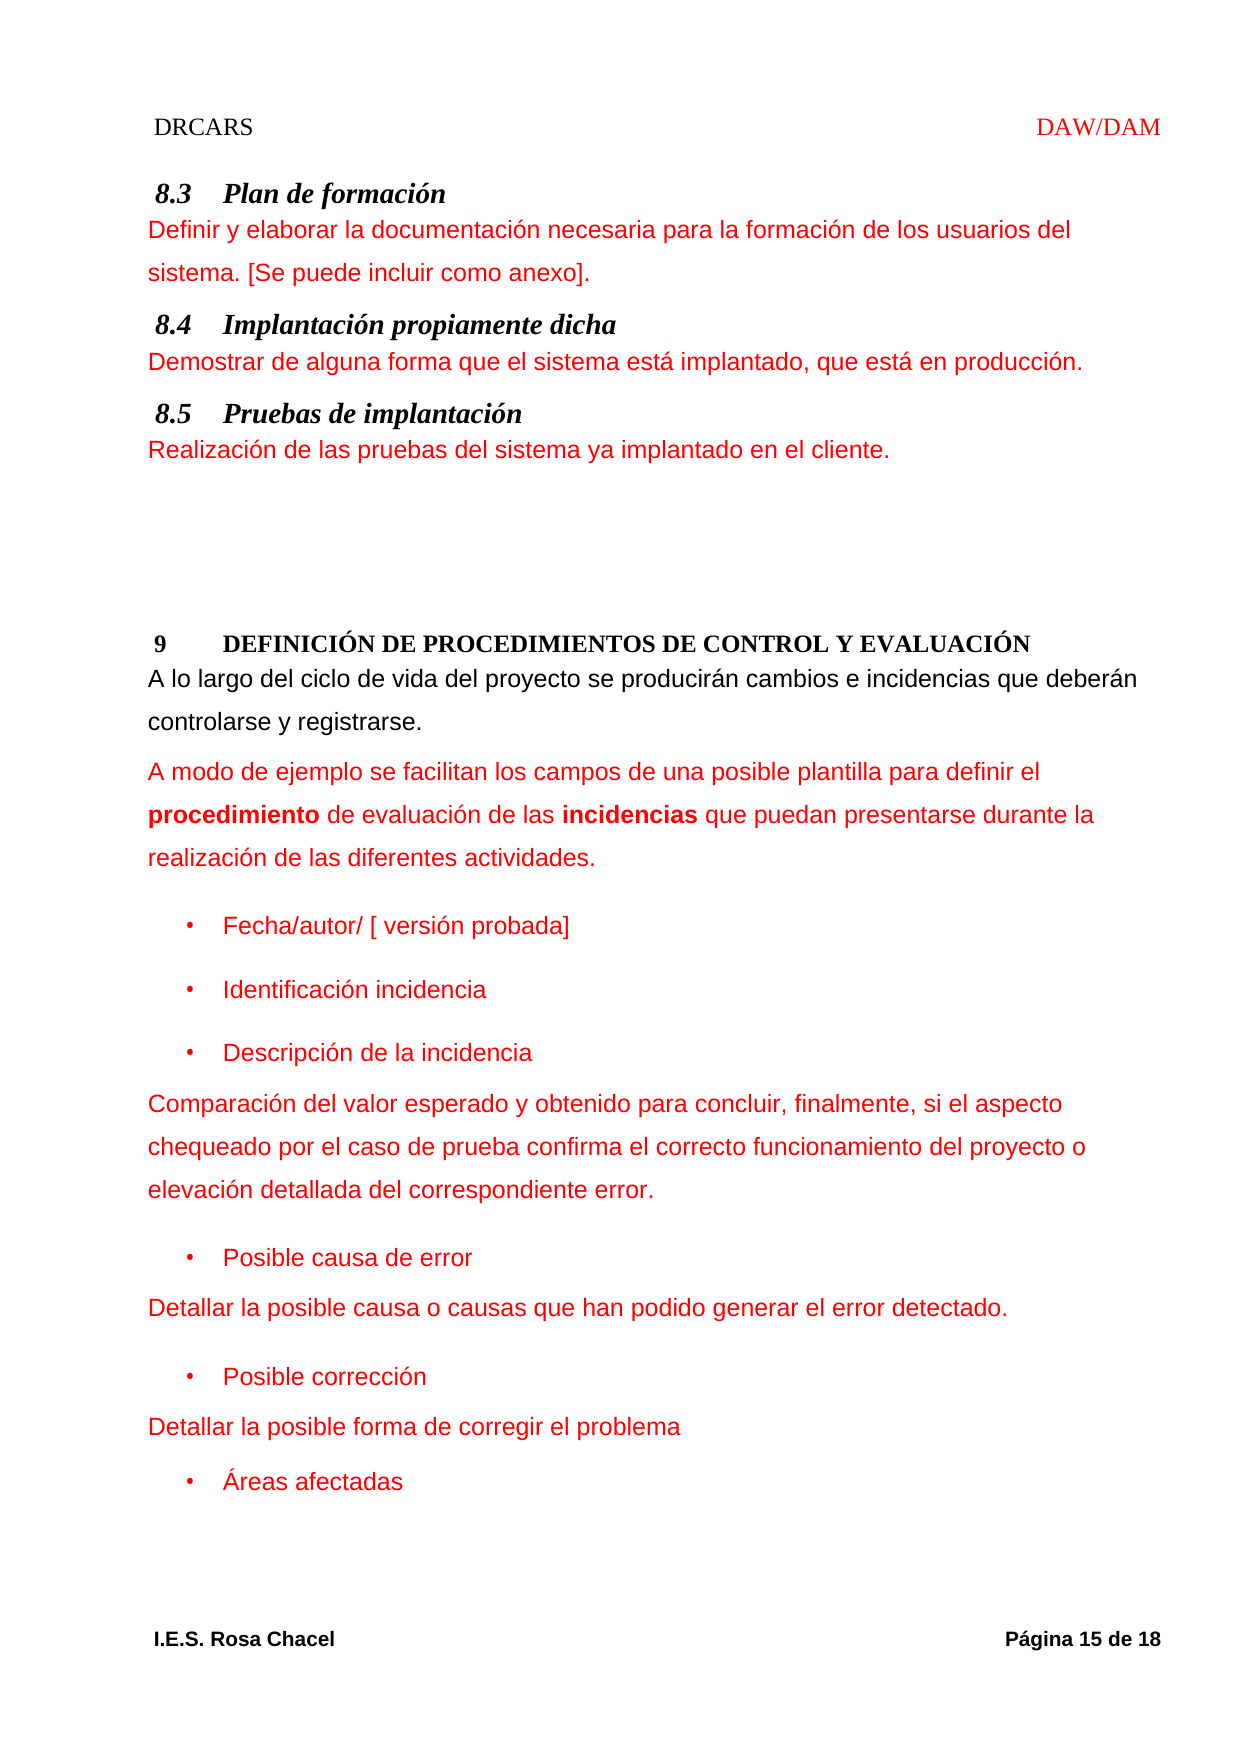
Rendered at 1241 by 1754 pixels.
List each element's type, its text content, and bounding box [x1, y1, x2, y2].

text Definir y elaborar la documentación necesaria para la formación de los usuarios del sistema. [Se puede incluir como anexo]. [148, 215, 1167, 287]
list Identificación incidencia [185, 961, 1167, 1012]
list Descripción de la incidencia [185, 1025, 1167, 1076]
text A modo de ejemplo se facilitan los campos de una posible plantilla para definir el procedimiento de evaluación de las incidencias que puedan presentarse durante la realización de las diferentes actividades. [148, 756, 1167, 871]
list Áreas afectadas [185, 1453, 1167, 1504]
subtitle Implantación propiamente dicha [148, 307, 1167, 341]
subtitle Pruebas de implantación [148, 396, 1167, 429]
text Comparación del valor esperado y obtenido para concluir, finalmente, si el aspecto chequeado por el caso de prueba confirma el correcto funcionamiento del proyecto o elevación detallada del correspondiente error. [148, 1088, 1167, 1203]
list Posible causa de error [185, 1230, 1167, 1281]
text Detallar la posible forma de corregir el problema [148, 1412, 1167, 1441]
subtitle DEFINICIÓN DE PROCEDIMIENTOS DE CONTROL Y EVALUACIÓN [148, 629, 1167, 658]
text A lo largo del ciclo de vida del proyecto se producirán cambios e incidencias que deberán controlarse y registrarse. [110, 664, 1167, 736]
text Demostrar de alguna forma que el sistema está implantado, que está en producción. [148, 347, 1167, 376]
list Posible corrección [185, 1348, 1167, 1399]
list Fecha/autor/ [ versión probada] [185, 898, 1167, 949]
subtitle Plan de formación [148, 176, 1167, 209]
text Realización de las pruebas del sistema ya implantado en el cliente. [148, 435, 1167, 464]
text Detallar la posible causa o causas que han podido generar el error detectado. [110, 1293, 1167, 1322]
